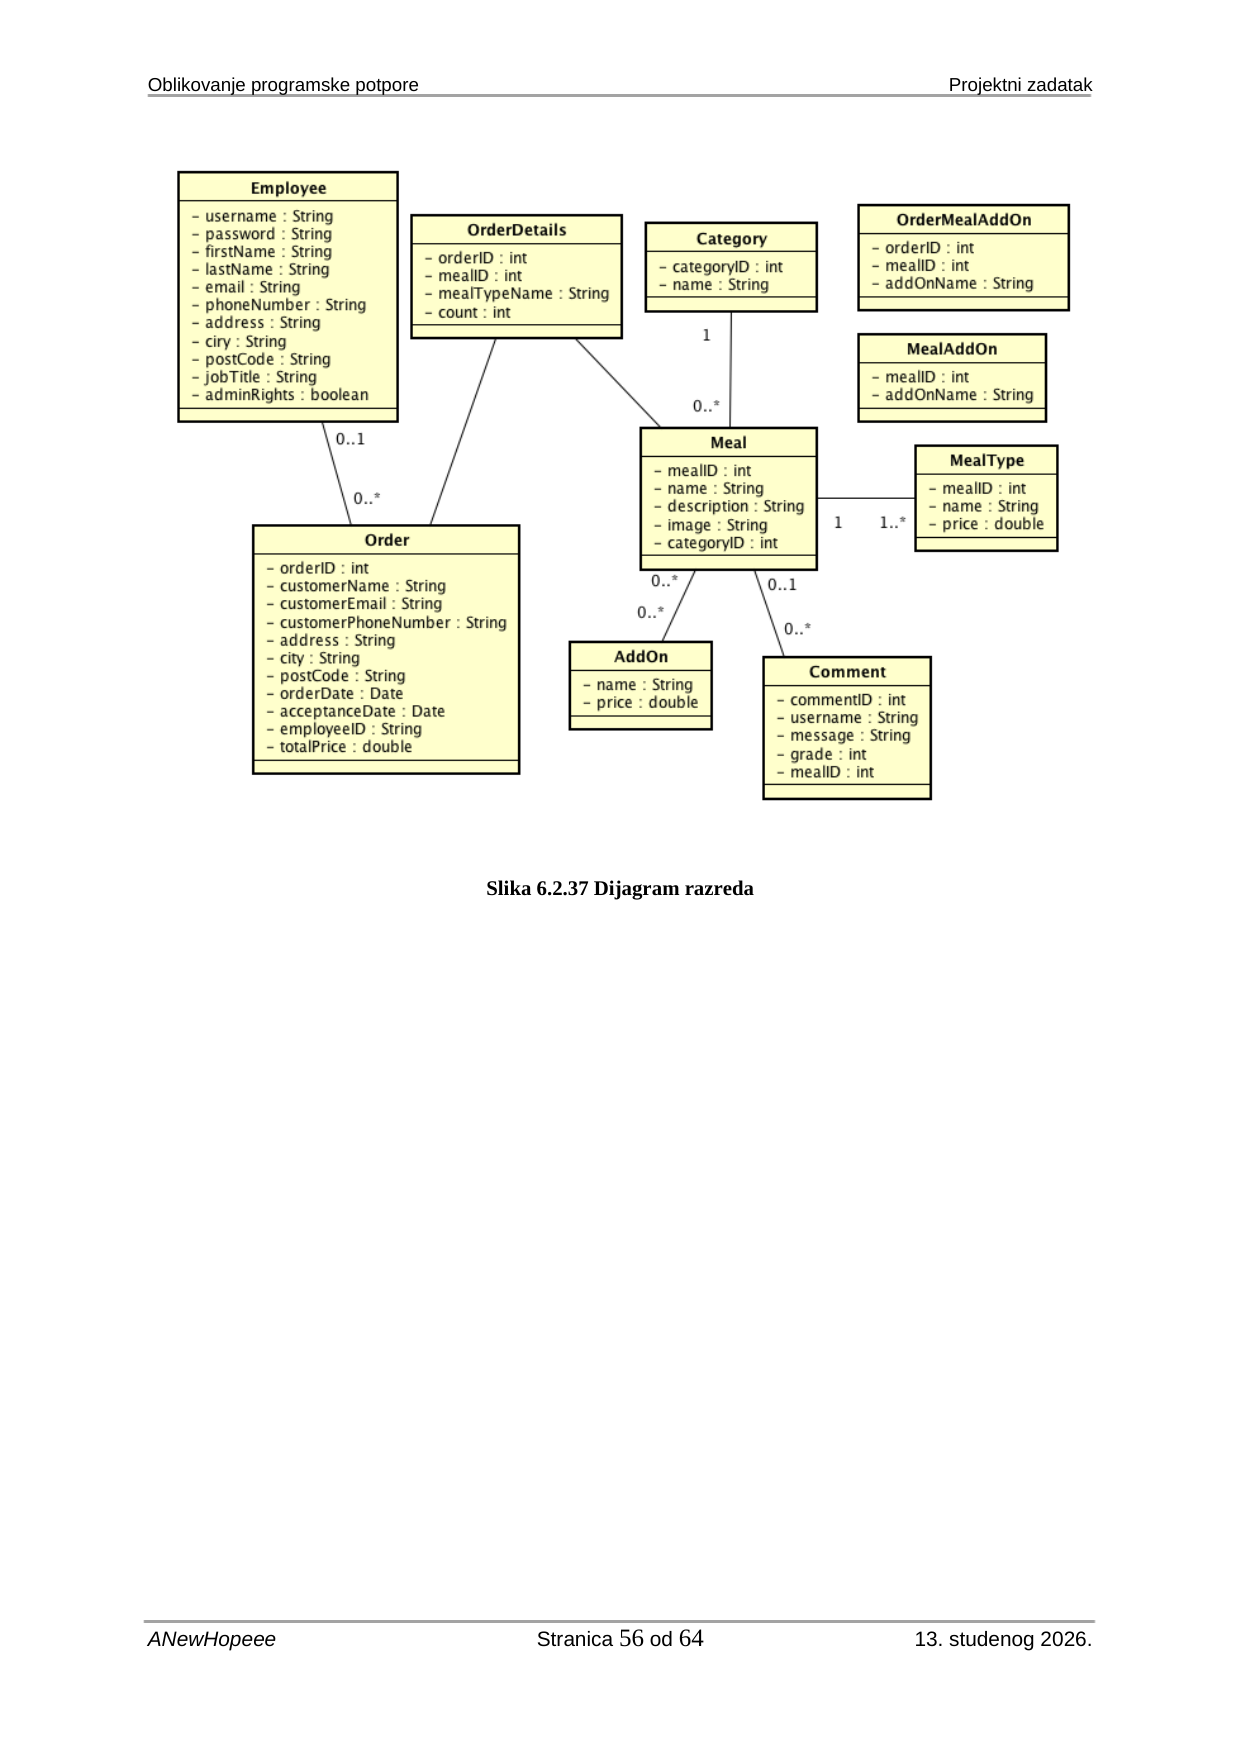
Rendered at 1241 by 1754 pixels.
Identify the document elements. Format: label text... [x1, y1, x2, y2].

picture [147, 147, 1093, 832]
